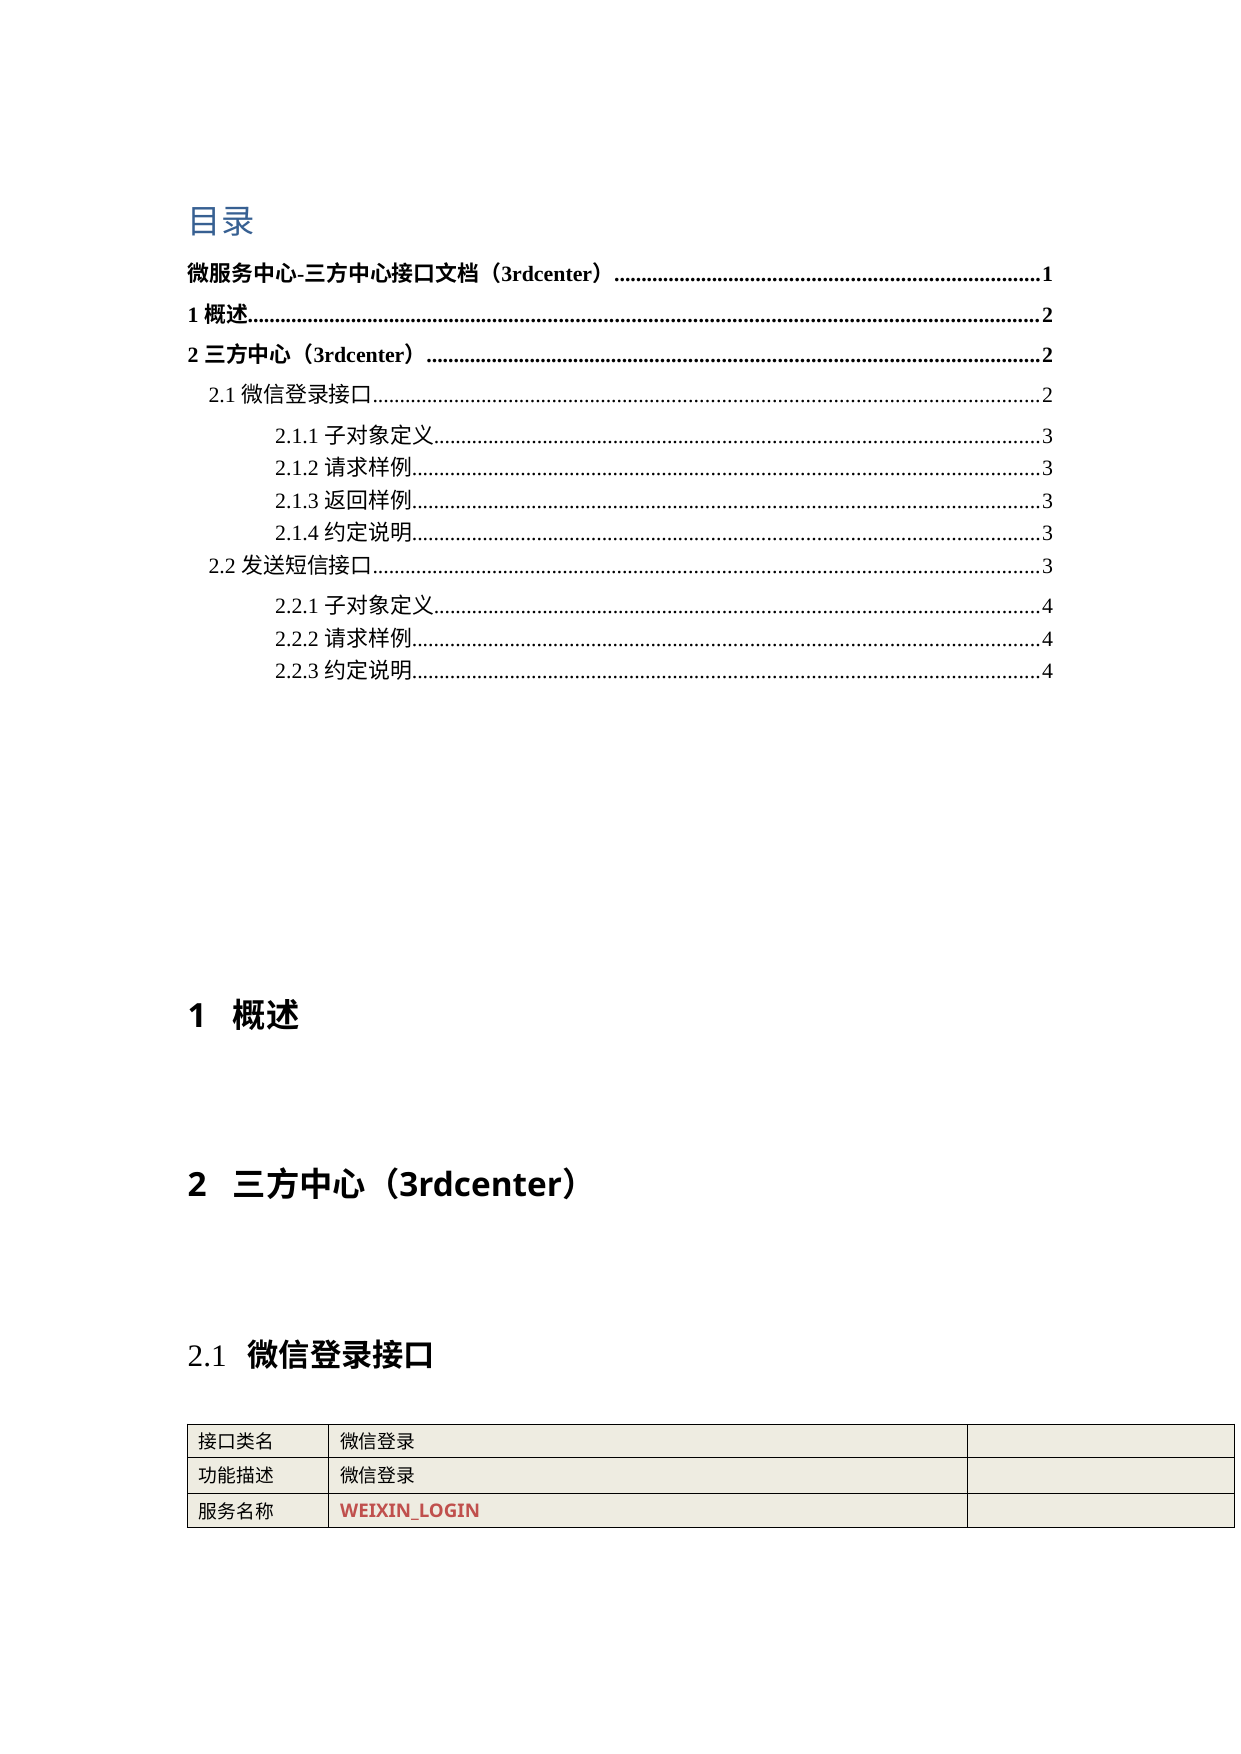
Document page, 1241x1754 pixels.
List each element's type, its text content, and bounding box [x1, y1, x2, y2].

table_cell 微信登录 [329, 1458, 967, 1493]
subtitle 微信登录接口 [187, 1320, 1053, 1385]
subtitle 概述 [187, 981, 1053, 1046]
table_cell [968, 1494, 1234, 1527]
table_header 接口类名 [188, 1425, 328, 1457]
table_header [968, 1425, 1234, 1457]
table_cell 功能描述 [188, 1458, 328, 1493]
table_header 微信登录 [329, 1425, 967, 1457]
table_cell [968, 1458, 1234, 1493]
table_cell WEIXIN_LOGIN [329, 1494, 967, 1527]
table_cell 服务名称 [188, 1494, 328, 1527]
subtitle 三方中心（3rdcenter） [187, 1149, 1053, 1214]
